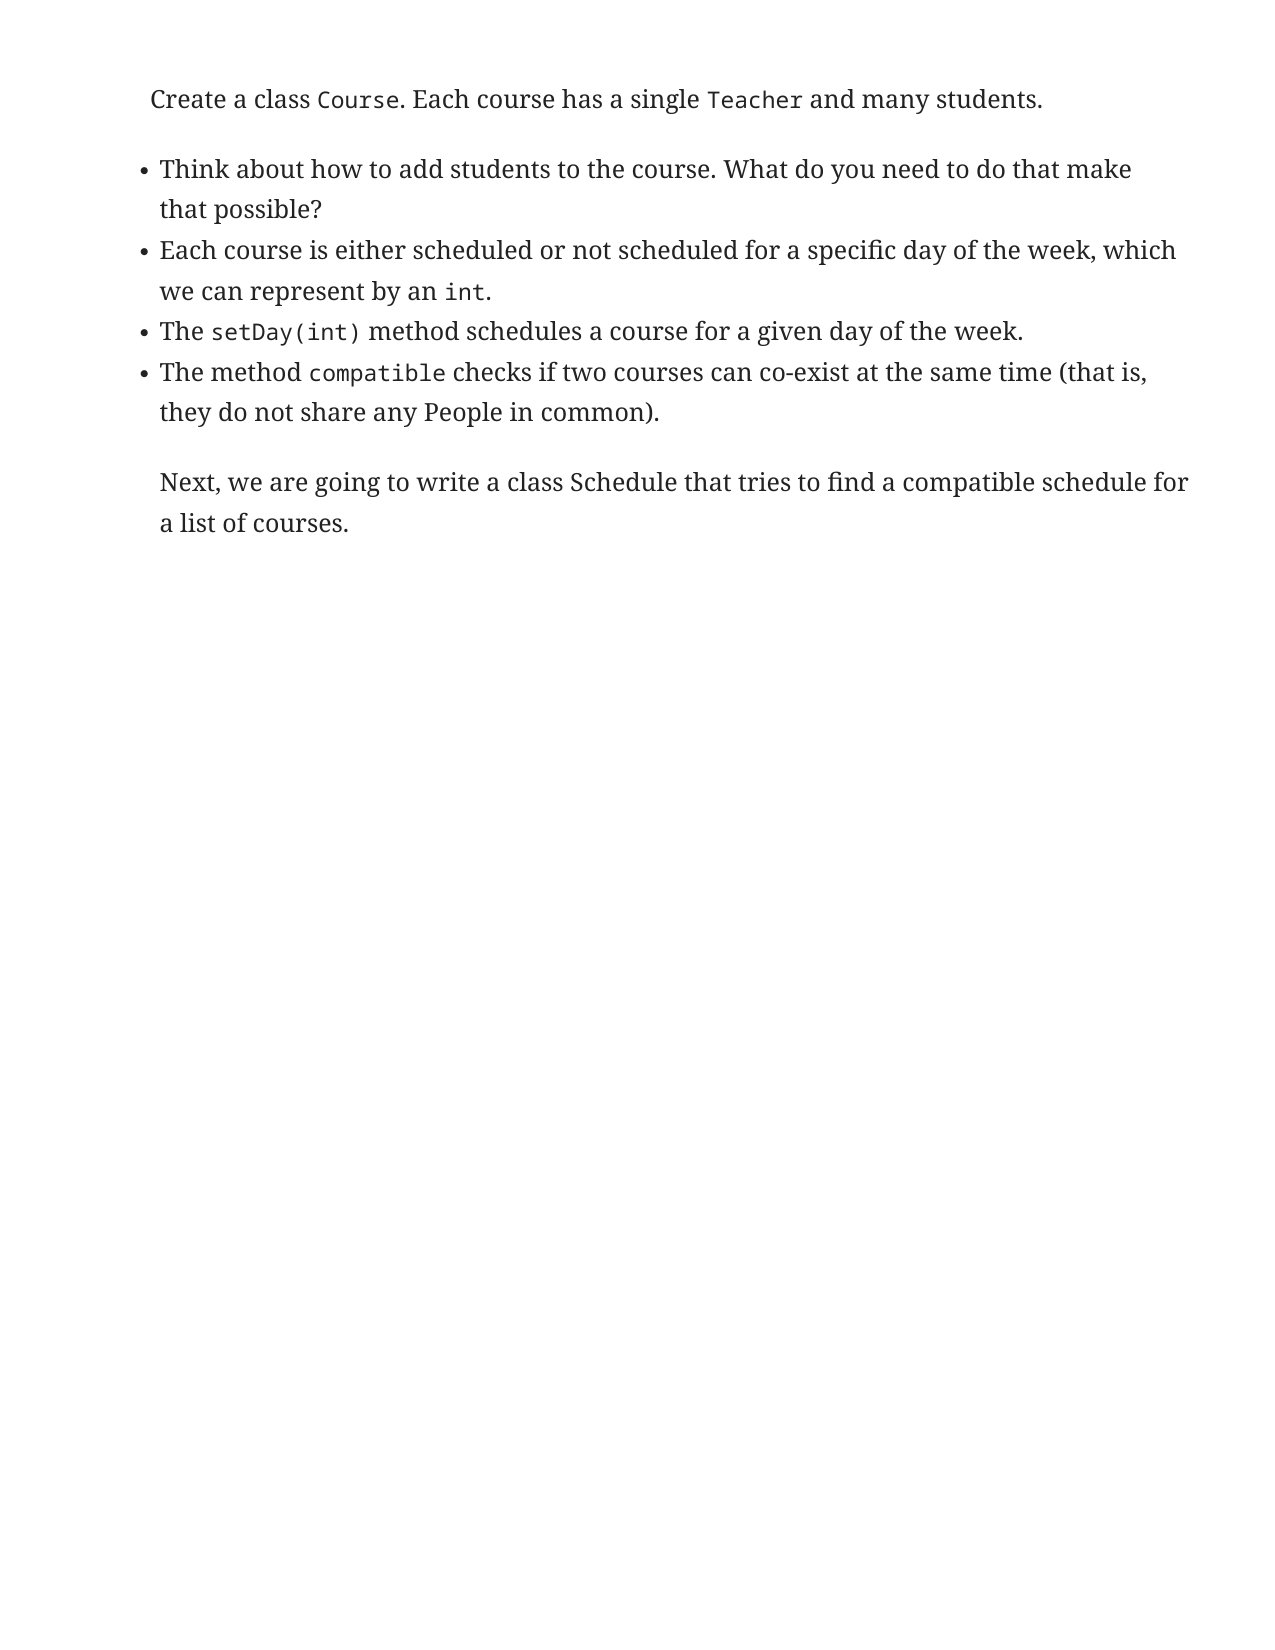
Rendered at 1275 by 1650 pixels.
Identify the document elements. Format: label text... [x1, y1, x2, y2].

list The method compatible checks if two courses can co-exist at the same time (that is, they do not share any People in common). [141, 348, 1194, 429]
text Next, we are going to write a class Schedule that tries to find a compatible schedule for a list of courses. [159, 458, 1194, 539]
text Create a class Course. Each course has a single Teacher and many students. [75, 75, 1200, 116]
list The setDay(int) method schedules a course for a given day of the week. [81, 307, 1194, 348]
list Think about how to add students to the course. What do you need to do that make that possible? [141, 145, 1194, 226]
list Each course is either scheduled or not scheduled for a specific day of the week, which we can represent by an int. [141, 226, 1194, 307]
